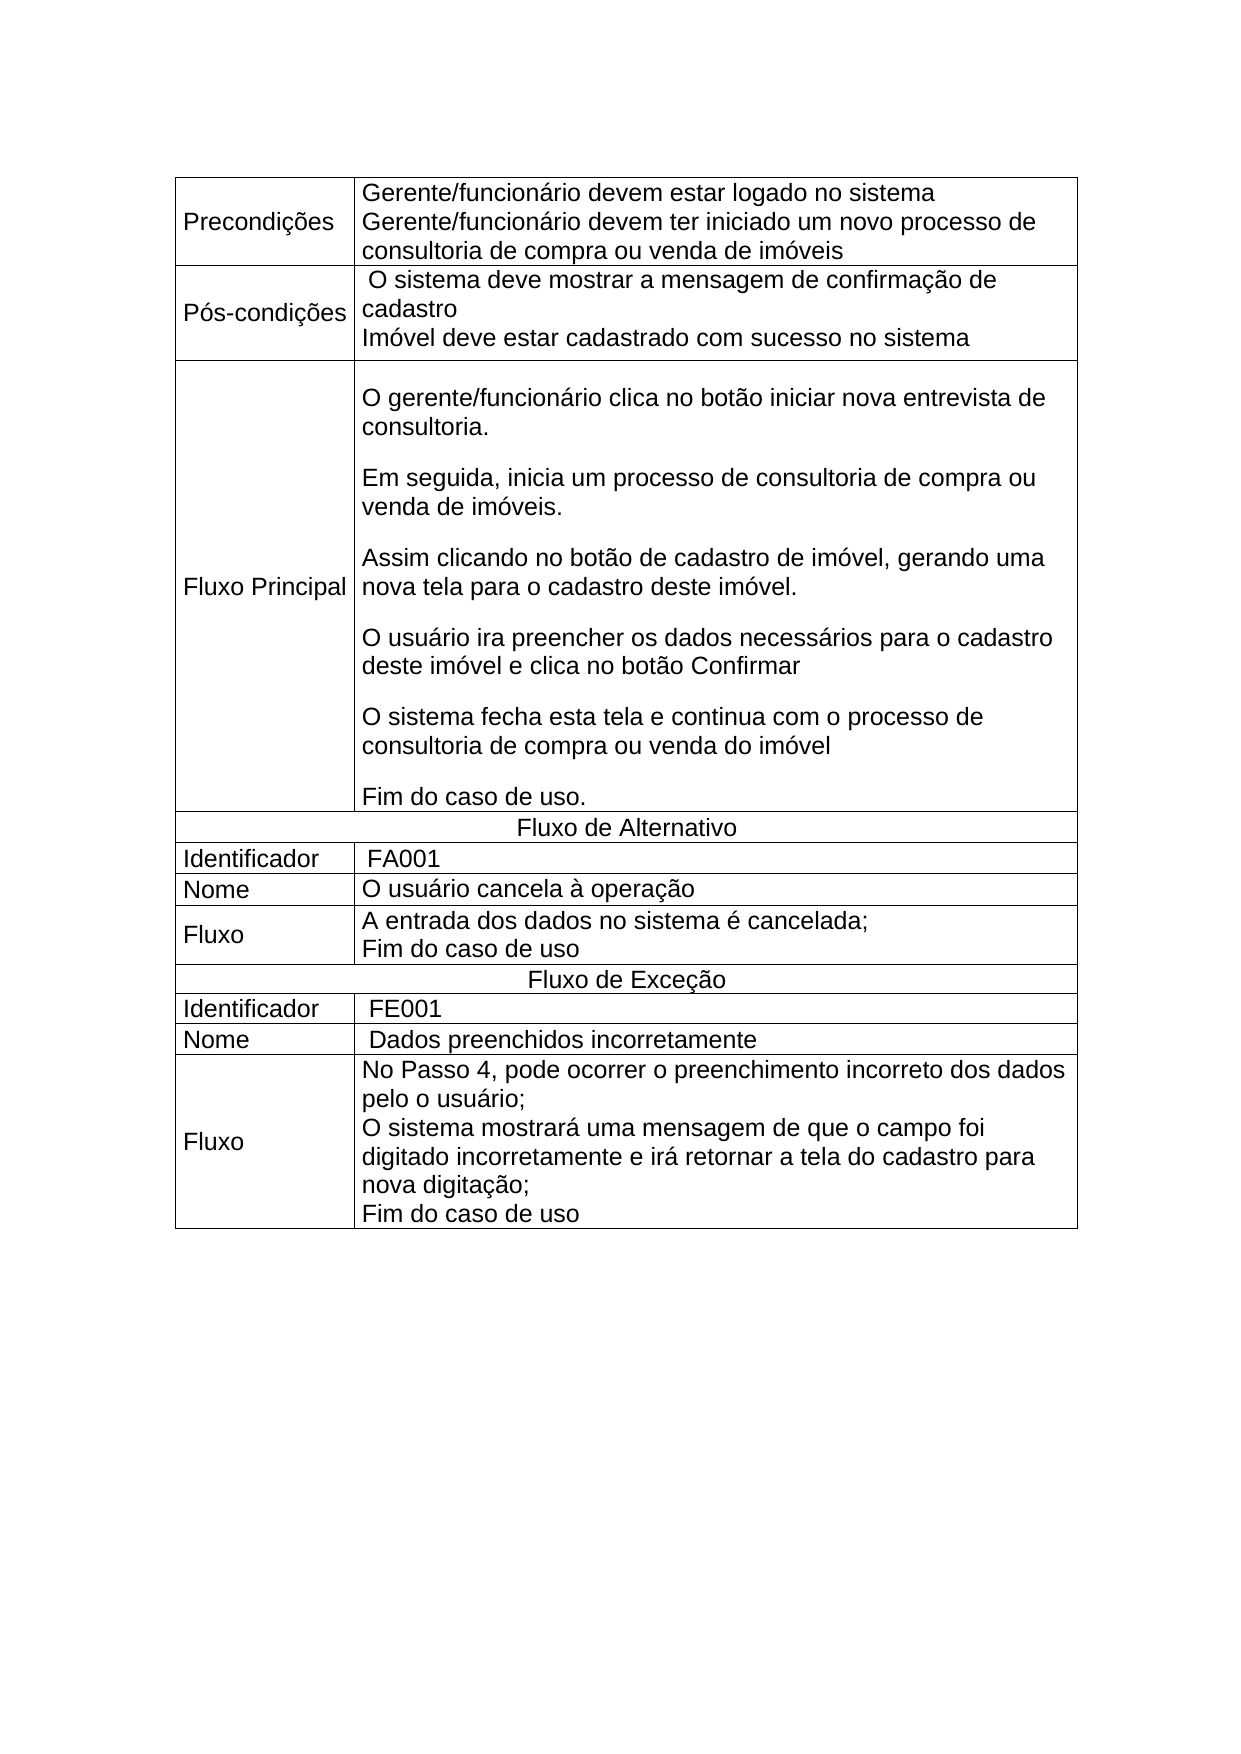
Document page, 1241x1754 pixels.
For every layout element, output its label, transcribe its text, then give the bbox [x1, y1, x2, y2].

table_cell FA001 [355, 843, 1077, 873]
table_cell Identificador [176, 843, 354, 873]
table_cell Identificador [176, 994, 354, 1023]
table_cell Nome [176, 1024, 354, 1054]
table_cell A entrada dos dados no sistema é cancelada; Fim do caso de uso [355, 906, 1077, 963]
table_cell Gerente/funcionário devem estar logado no sistema Gerente/funcionário devem ter iniciado um novo processo de consultoria de compra ou venda de imóveis [355, 178, 1077, 264]
table_cell Fluxo [176, 906, 354, 963]
table_cell Dados preenchidos incorretamente [355, 1024, 1077, 1054]
table_cell No Passo 4, pode ocorrer o preenchimento incorreto dos dados pelo o usuário; O sistema mostrará uma mensagem de que o campo foi digitado incorretamente e irá retornar a tela do cadastro para nova digitação; Fim do caso de uso [355, 1055, 1077, 1228]
table_cell Precondições [176, 178, 354, 264]
table_cell Nome [176, 874, 354, 904]
table_cell Fluxo [176, 1055, 354, 1228]
table_cell O gerente/funcionário clica no botão iniciar nova entrevista de consultoria. Em seguida, inicia um processo de consultoria de compra ou venda de imóveis. Assim clicando no botão de cadastro de imóvel, gerando uma nova tela para o cadastro deste imóvel. O usuário ira preencher os dados necessários para o cadastro deste imóvel e clica no botão Confirmar O sistema fecha esta tela e continua com o processo de consultoria de compra ou venda do imóvel Fim do caso de uso. [355, 361, 1077, 811]
table_cell FE001 [355, 994, 1077, 1023]
table_cell Fluxo Principal [176, 361, 354, 811]
table_cell Fluxo de Exceção [176, 965, 1077, 993]
table_cell O usuário cancela à operação [355, 874, 1077, 904]
table_cell Pós-condições [176, 266, 354, 360]
table_cell Fluxo de Alternativo [176, 812, 1077, 842]
table_cell O sistema deve mostrar a mensagem de confirmação de cadastro Imóvel deve estar cadastrado com sucesso no sistema [355, 266, 1077, 360]
